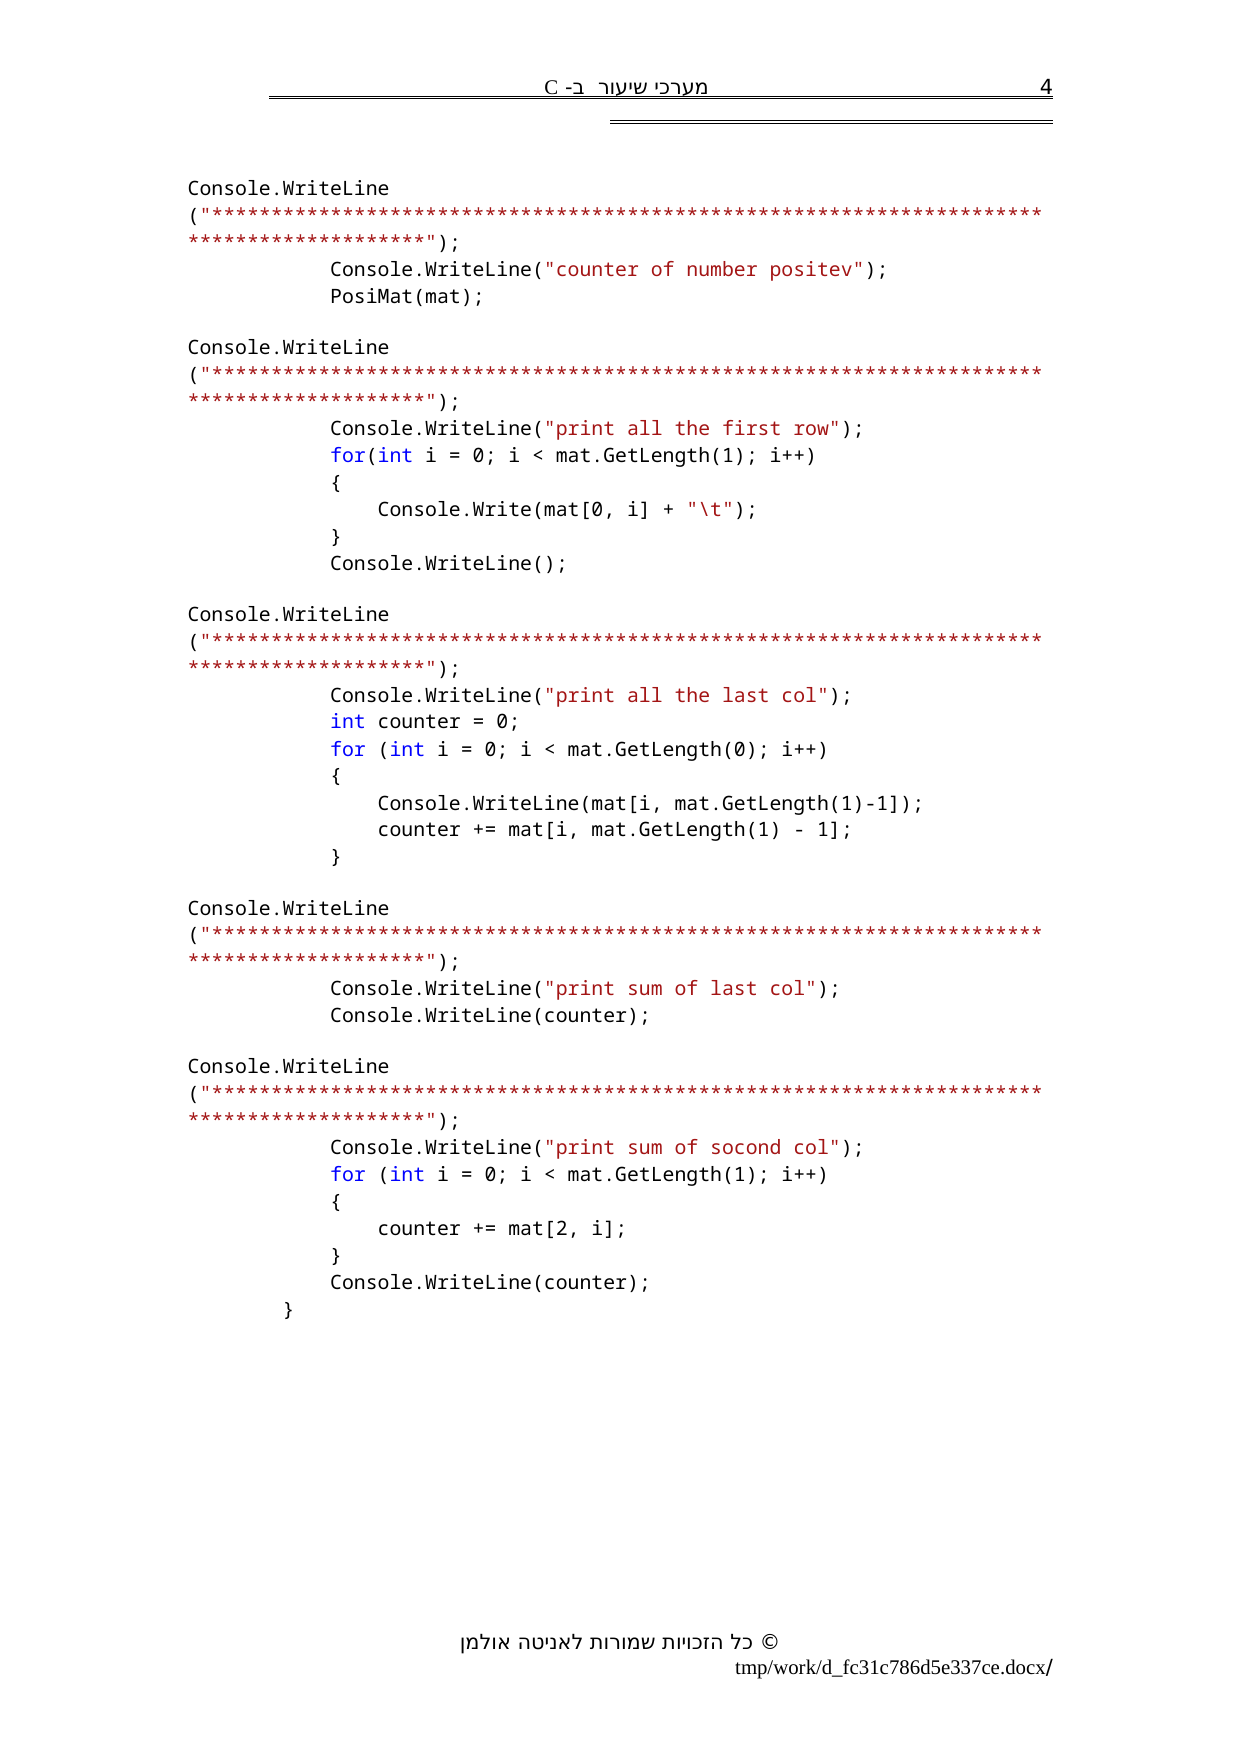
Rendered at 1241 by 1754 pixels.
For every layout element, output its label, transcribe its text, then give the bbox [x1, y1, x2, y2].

text Console.WriteLine(counter); [187, 1002, 1053, 1029]
text Console.WriteLine("******************************************************************************************"); [187, 309, 1053, 414]
text counter += mat[2, i]; [187, 1214, 1053, 1242]
text Console.WriteLine(counter); [187, 1268, 1053, 1296]
text Console.WriteLine("print all the last col"); [187, 681, 1053, 708]
text counter += mat[i, mat.GetLength(1) - 1]; [187, 816, 1053, 843]
text Console.WriteLine("counter of number positev"); [187, 255, 1053, 282]
text Console.WriteLine("******************************************************************************************"); [187, 870, 1053, 975]
text } [187, 843, 1053, 870]
text int counter = 0; [187, 708, 1053, 735]
text for(int i = 0; i < mat.GetLength(1); i++) [187, 441, 1053, 468]
text for (int i = 0; i < mat.GetLength(0); i++) [187, 735, 1053, 762]
text } [187, 1242, 1053, 1268]
text PosiMat(mat); [187, 282, 1053, 309]
text { [187, 762, 1053, 789]
text { [187, 1188, 1053, 1214]
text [187, 150, 1053, 255]
text Console.WriteLine("print all the first row"); [187, 414, 1053, 441]
text } [187, 522, 1053, 549]
text for (int i = 0; i < mat.GetLength(1); i++) [187, 1161, 1053, 1188]
text Console.Write(mat[0, i] + "\t"); [187, 495, 1053, 522]
text { [187, 468, 1053, 495]
text Console.WriteLine("print sum of last col"); [187, 975, 1053, 1002]
text Console.WriteLine("******************************************************************************************"); [187, 576, 1053, 681]
text Console.WriteLine(); [187, 549, 1053, 576]
text Console.WriteLine("******************************************************************************************"); [187, 1029, 1053, 1134]
text Console.WriteLine(mat[i, mat.GetLength(1)-1]); [187, 789, 1053, 816]
text } [187, 1296, 1053, 1322]
text Console.WriteLine("print sum of socond col"); [187, 1134, 1053, 1161]
